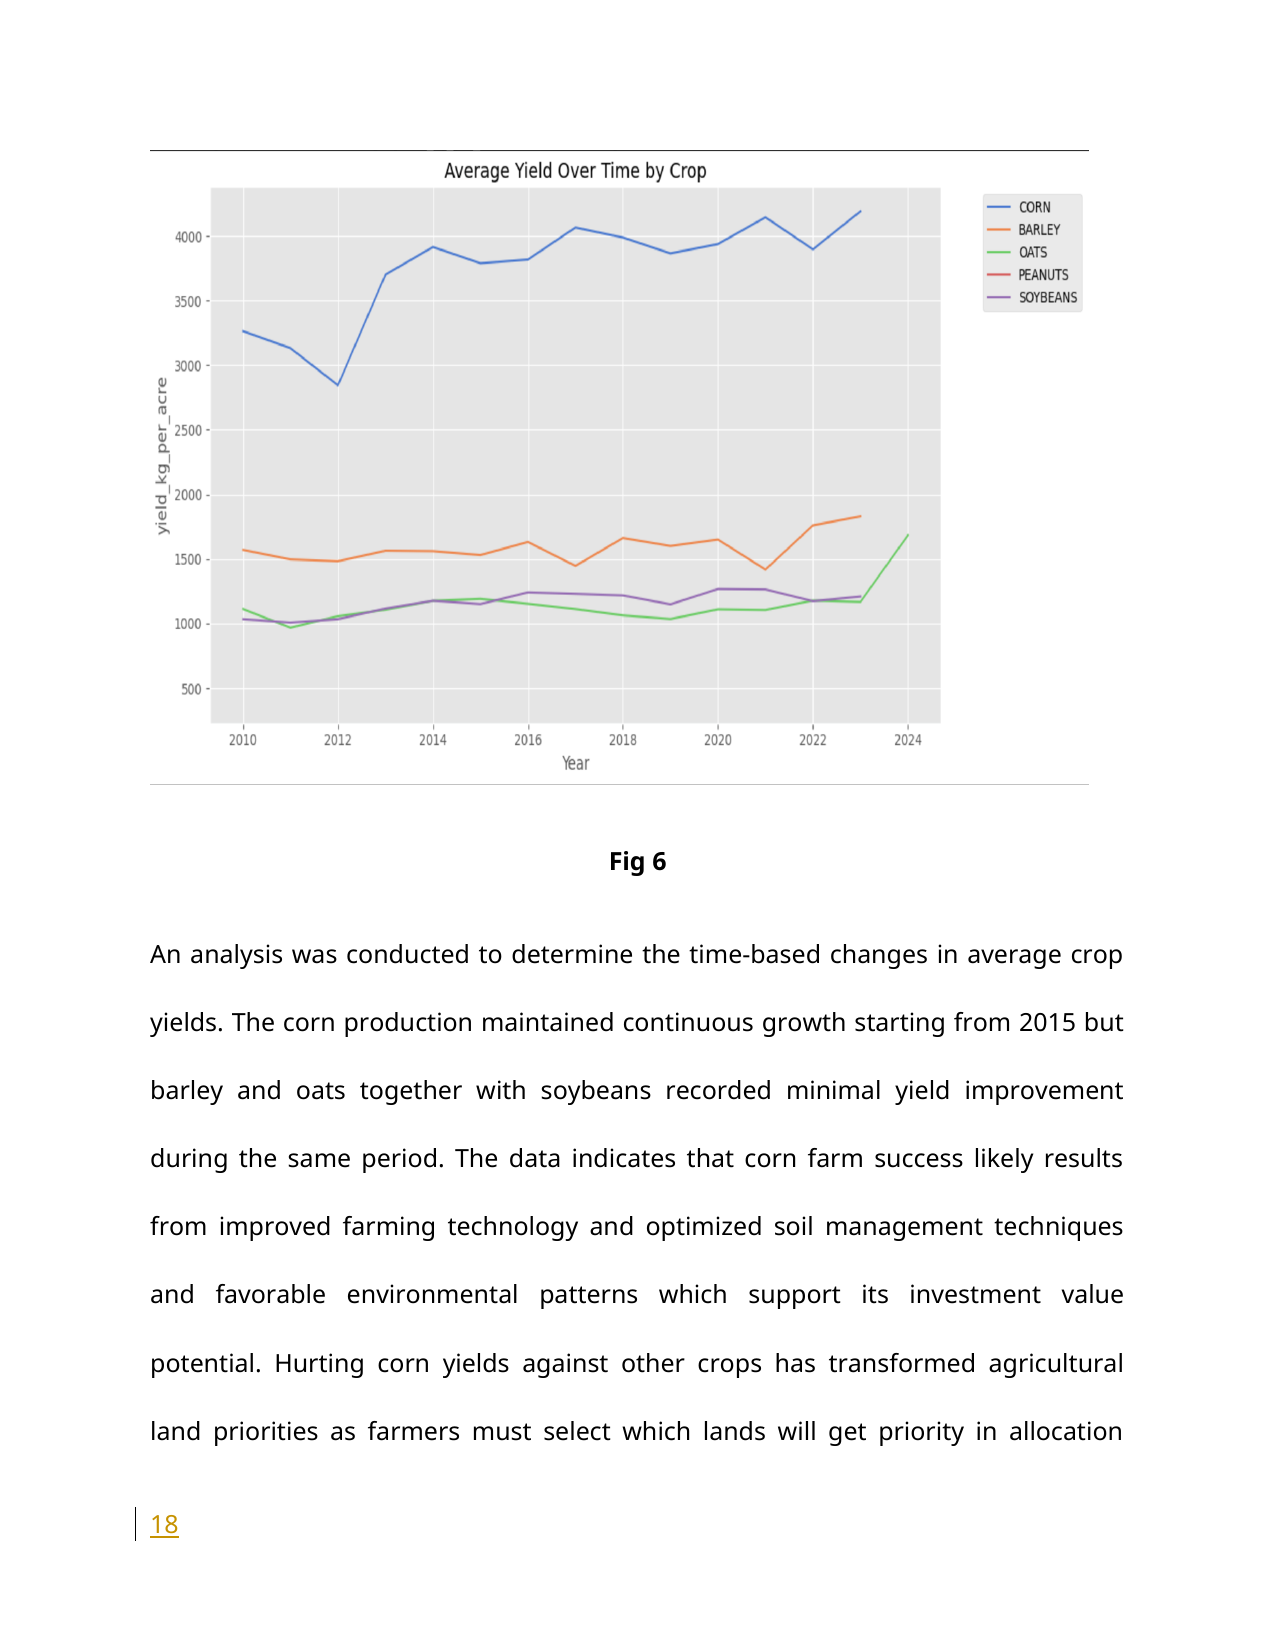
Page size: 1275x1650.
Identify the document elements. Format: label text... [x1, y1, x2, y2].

text Fig 6 [150, 843, 1125, 877]
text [150, 937, 1125, 1447]
picture [150, 150, 1089, 785]
